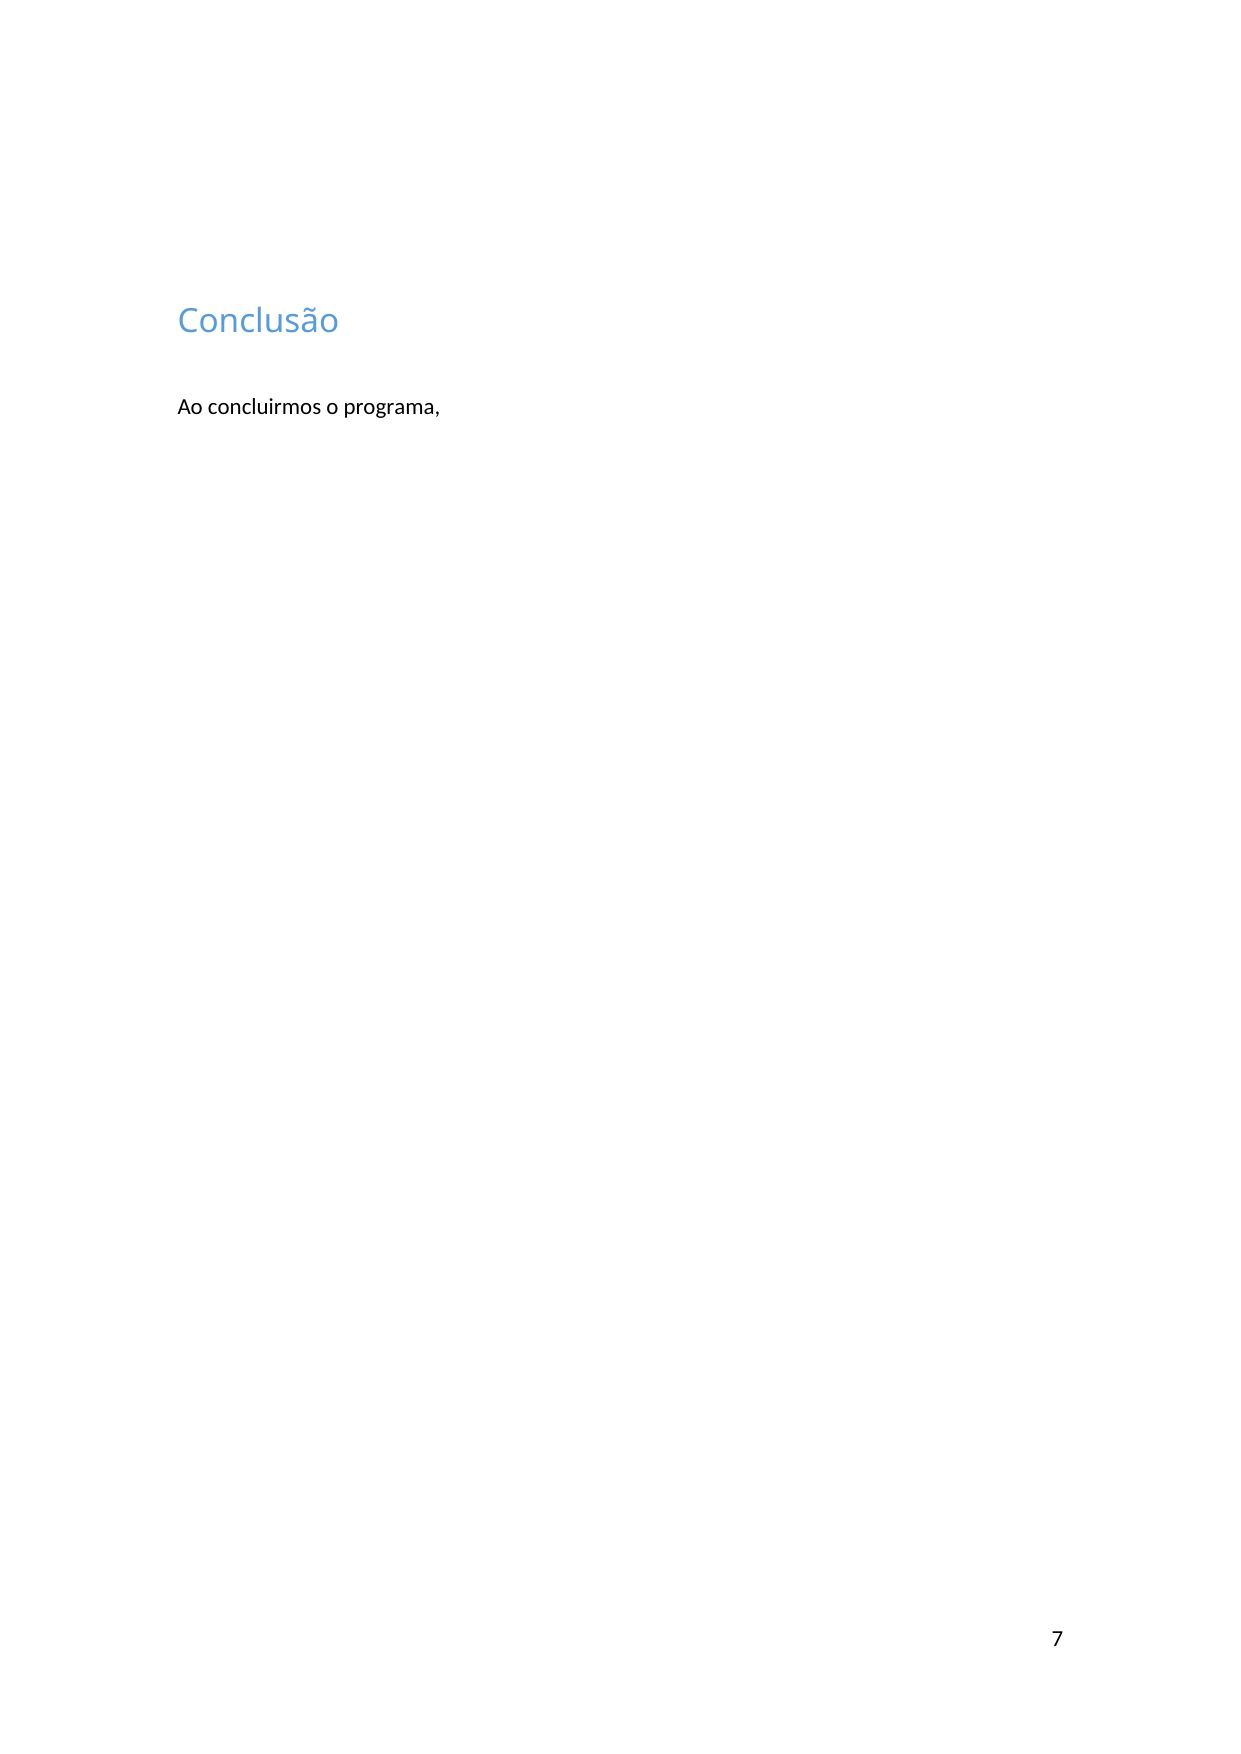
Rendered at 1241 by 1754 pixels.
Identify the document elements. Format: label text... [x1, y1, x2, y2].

subtitle Conclusão [177, 297, 1063, 342]
text Ao concluirmos o programa, [177, 392, 1063, 420]
